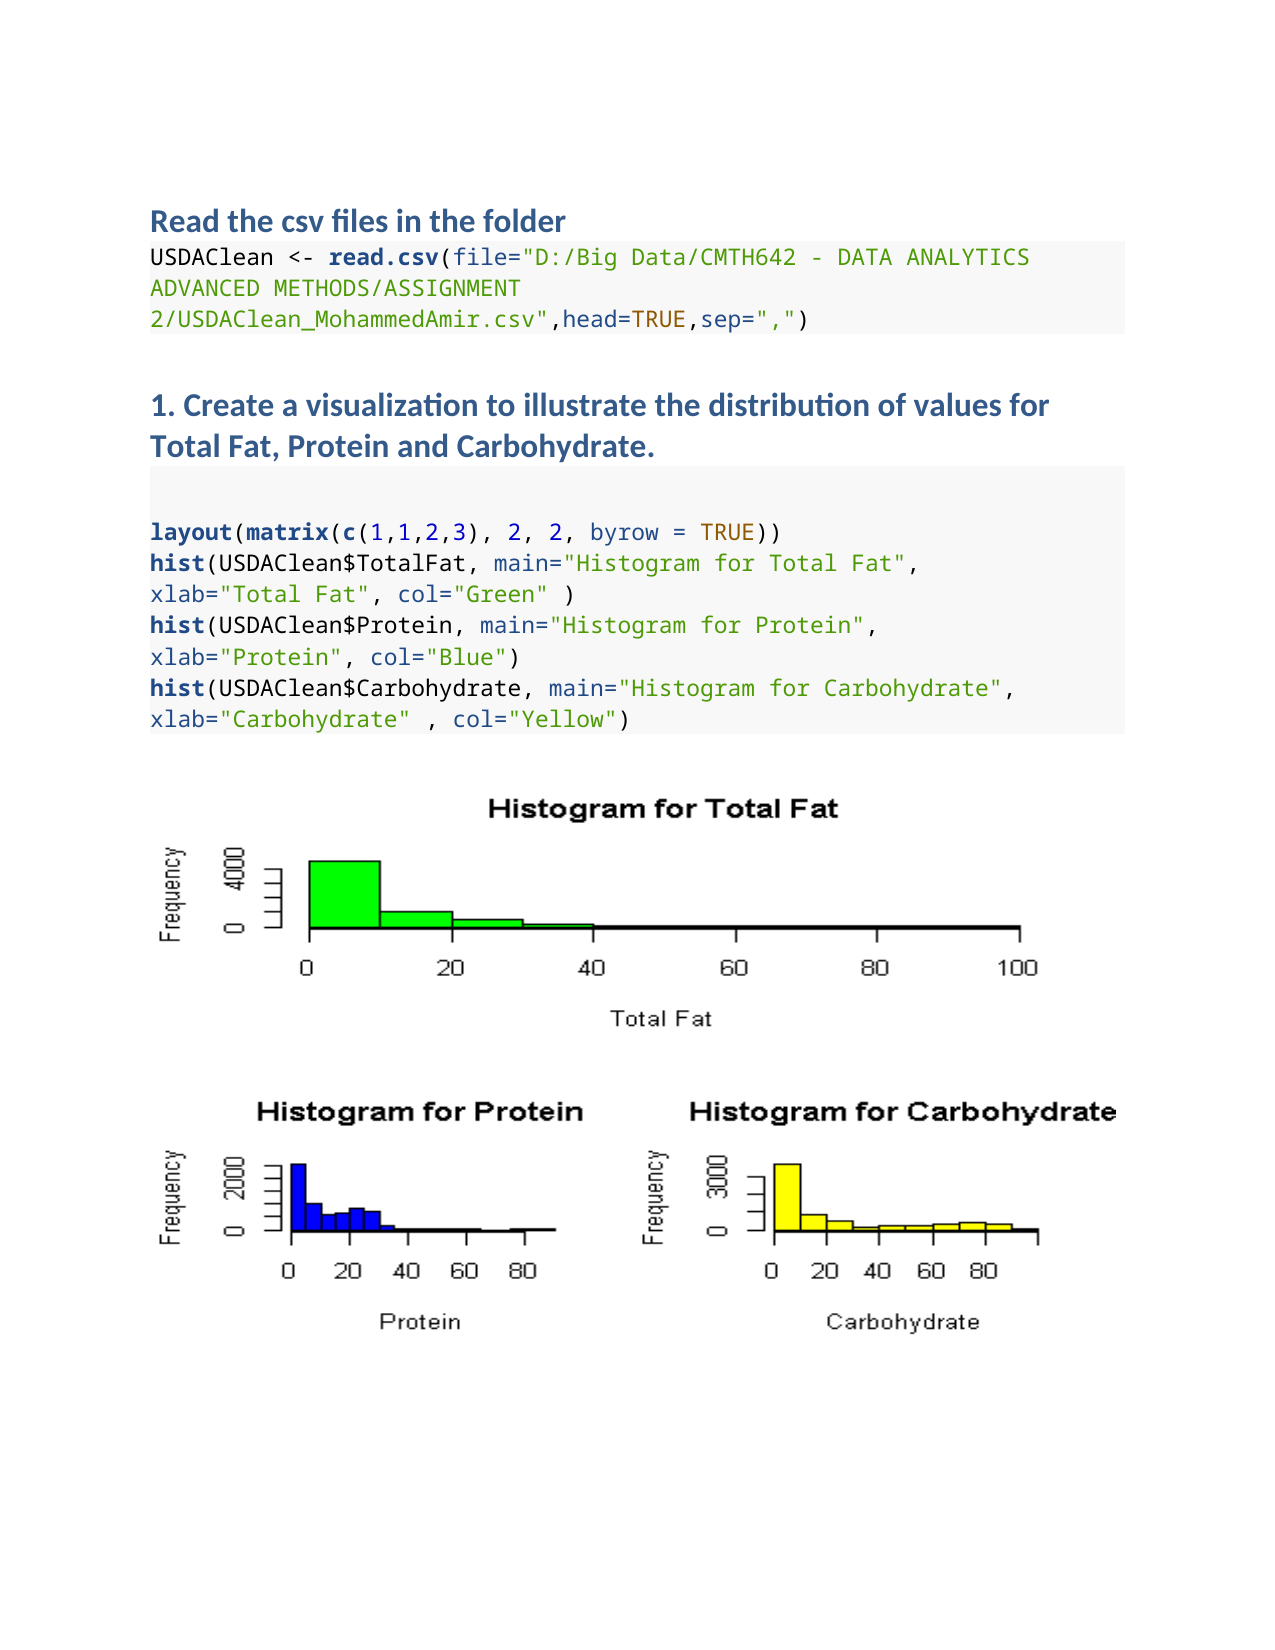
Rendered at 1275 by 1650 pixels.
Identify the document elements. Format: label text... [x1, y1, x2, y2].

subtitle 1. Create a visualization to illustrate the distribution of values for Total Fat, Protein and Carbohydrate. [150, 384, 1125, 466]
subtitle Read the csv files in the folder [150, 200, 1125, 241]
picture [150, 755, 1116, 1361]
text layout(matrix(c(1,1,2,3), 2, 2, byrow = TRUE)) hist(USDAClean$TotalFat, main="Histogram for Total Fat", xlab="Total Fat", col="Green" ) hist(USDAClean$Protein, main="Histogram for Protein", xlab="Protein", col="Blue") hist(USDAClean$Carbohydrate, main="Histogram for Carbohydrate", xlab="Carbohydrate" , col="Yellow") [521, 516, 1125, 734]
text USDAClean <- read.csv(file="D:/Big Data/CMTH642 - DATA ANALYTICS ADVANCED METHODS/ASSIGNMENT 2/USDAClean_MohammedAmir.csv",head=TRUE,sep=",") [521, 241, 1125, 334]
